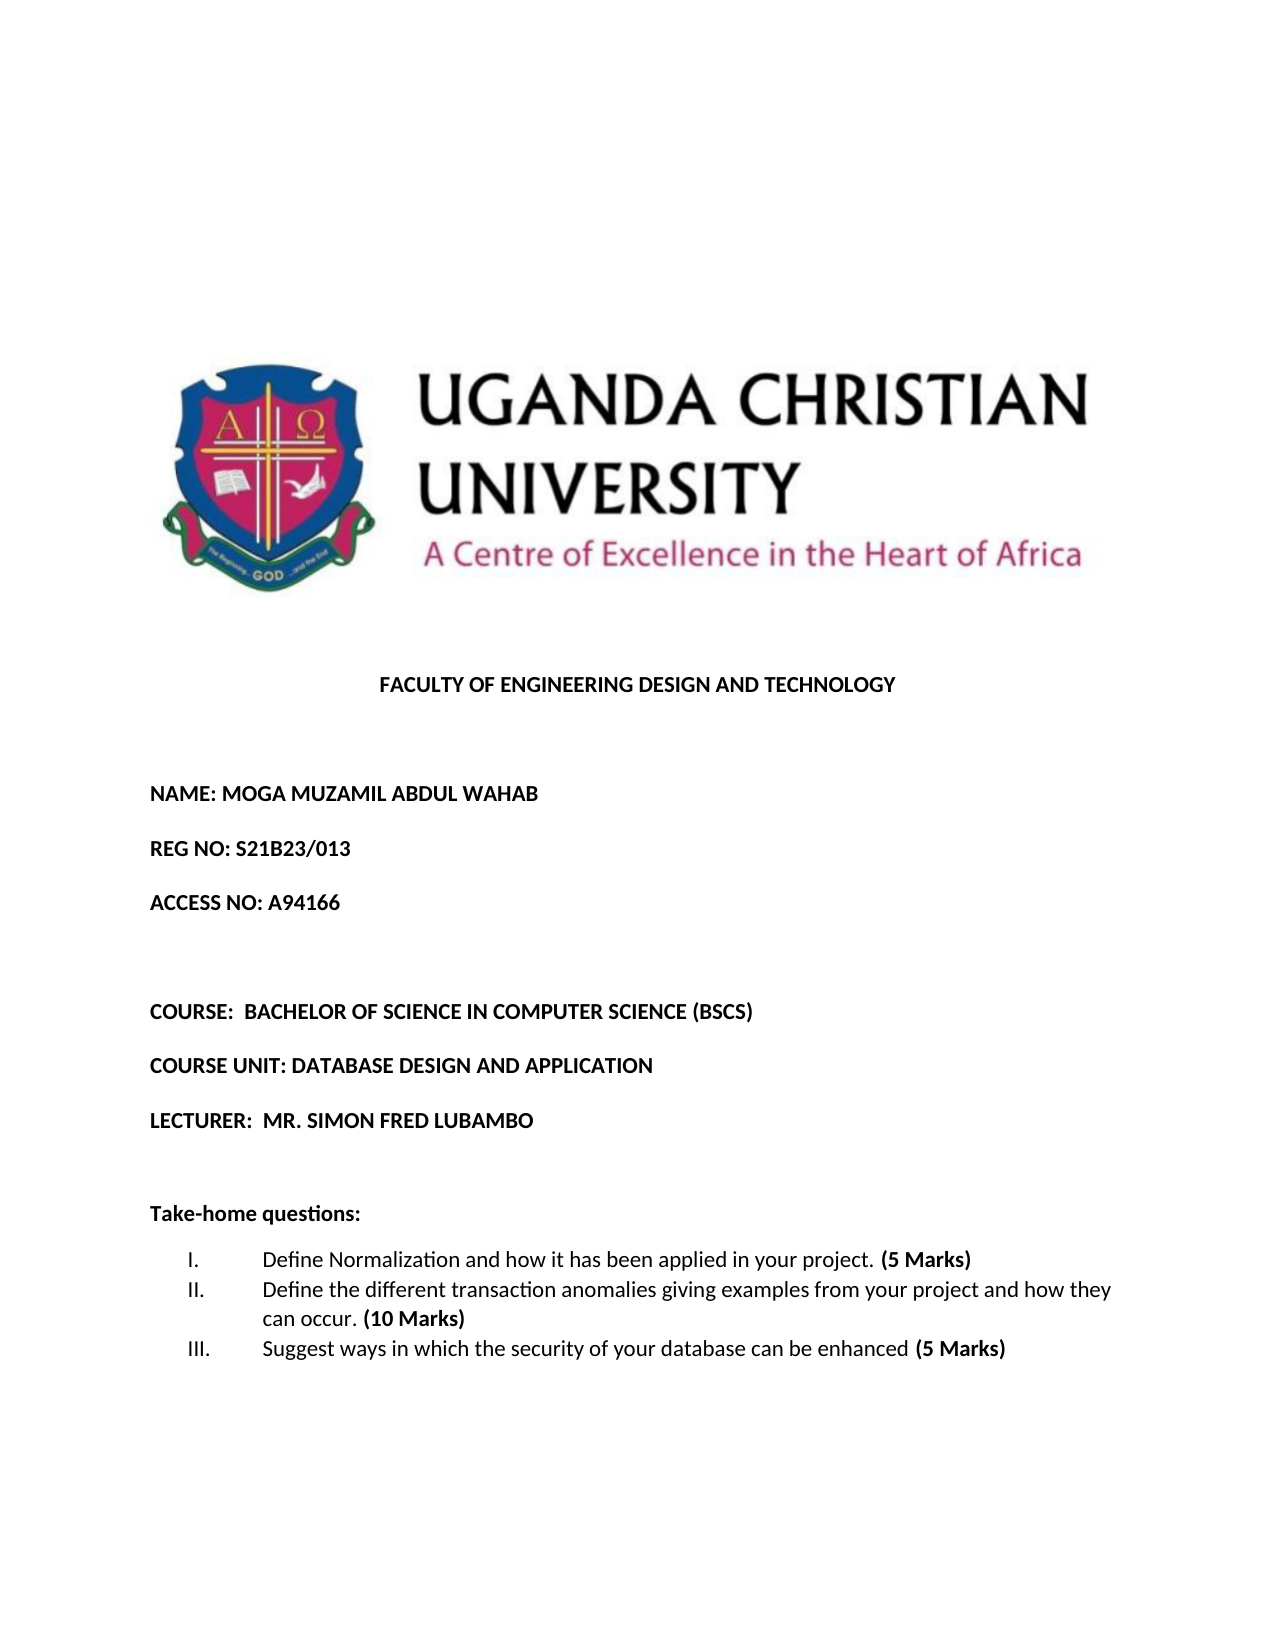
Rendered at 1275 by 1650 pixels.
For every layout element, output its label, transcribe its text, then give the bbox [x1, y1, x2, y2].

text COURSE: BACHELOR OF SCIENCE IN COMPUTER SCIENCE (BSCS) [150, 997, 1125, 1025]
list Define Normalization and how it has been applied in your project. (5 Marks) [187, 1245, 1125, 1273]
list Suggest ways in which the security of your database can be enhanced (5 Marks) [187, 1334, 1125, 1362]
text Take-home questions: [150, 1199, 1125, 1227]
text ACCESS NO: A94166 [150, 888, 1125, 916]
text FACULTY OF ENGINEERING DESIGN AND TECHNOLOGY [150, 670, 1125, 698]
text REG NO: S21B23/013 [150, 834, 1125, 862]
list Define the different transaction anomalies giving examples from your project and how they can occur. (10 Marks) [187, 1275, 1125, 1332]
text NAME: MOGA MUZAMIL ABDUL WAHAB [150, 779, 1125, 807]
text COURSE UNIT: DATABASE DESIGN AND APPLICATION [150, 1052, 1125, 1079]
text LECTURER: MR. SIMON FRED LUBAMBO [150, 1106, 1125, 1134]
picture [150, 335, 1125, 636]
